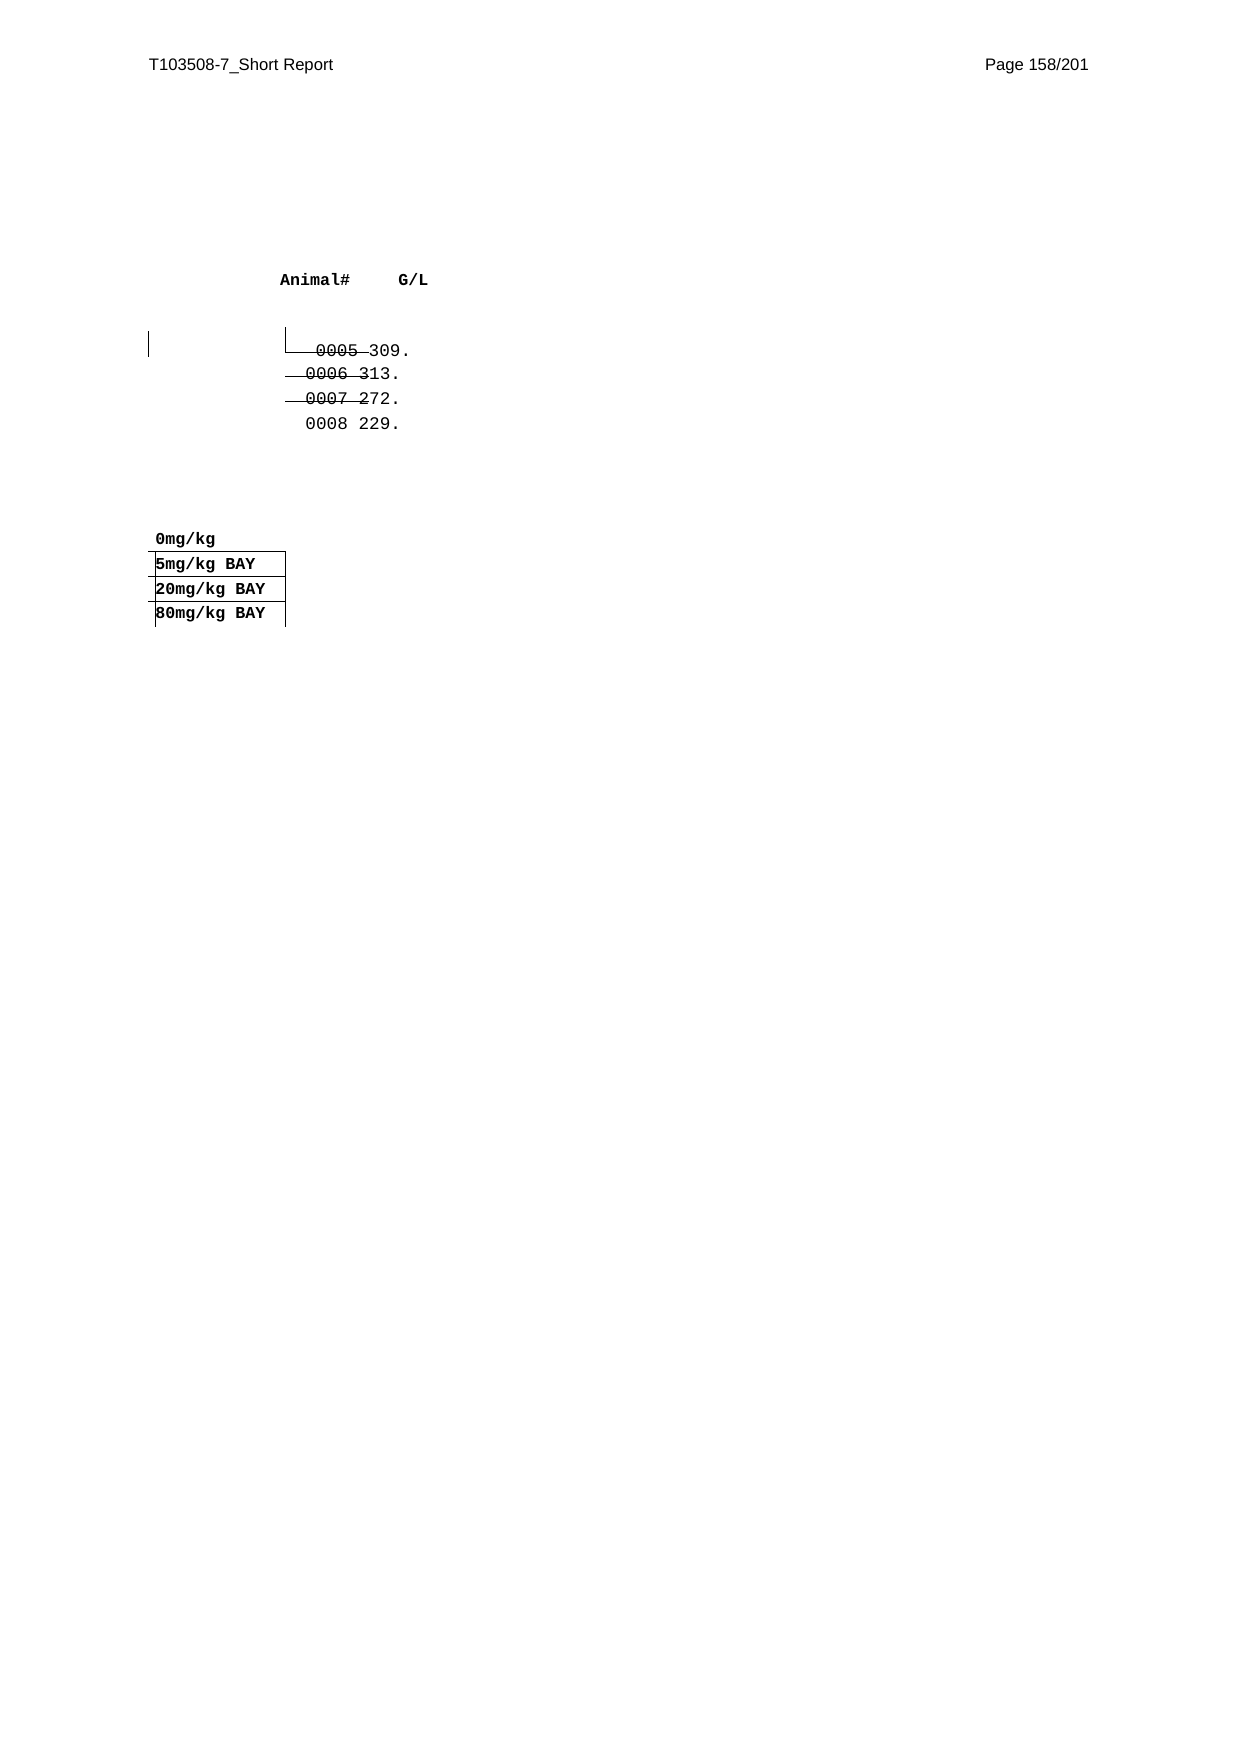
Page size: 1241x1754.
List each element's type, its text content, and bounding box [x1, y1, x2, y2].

text 0008 229. [305, 415, 1089, 435]
text Animal# G/L [149, 272, 1089, 291]
text 0005 309. [149, 332, 1089, 362]
text 0006 313. [305, 364, 1089, 384]
text 0007 272. [305, 389, 1089, 410]
